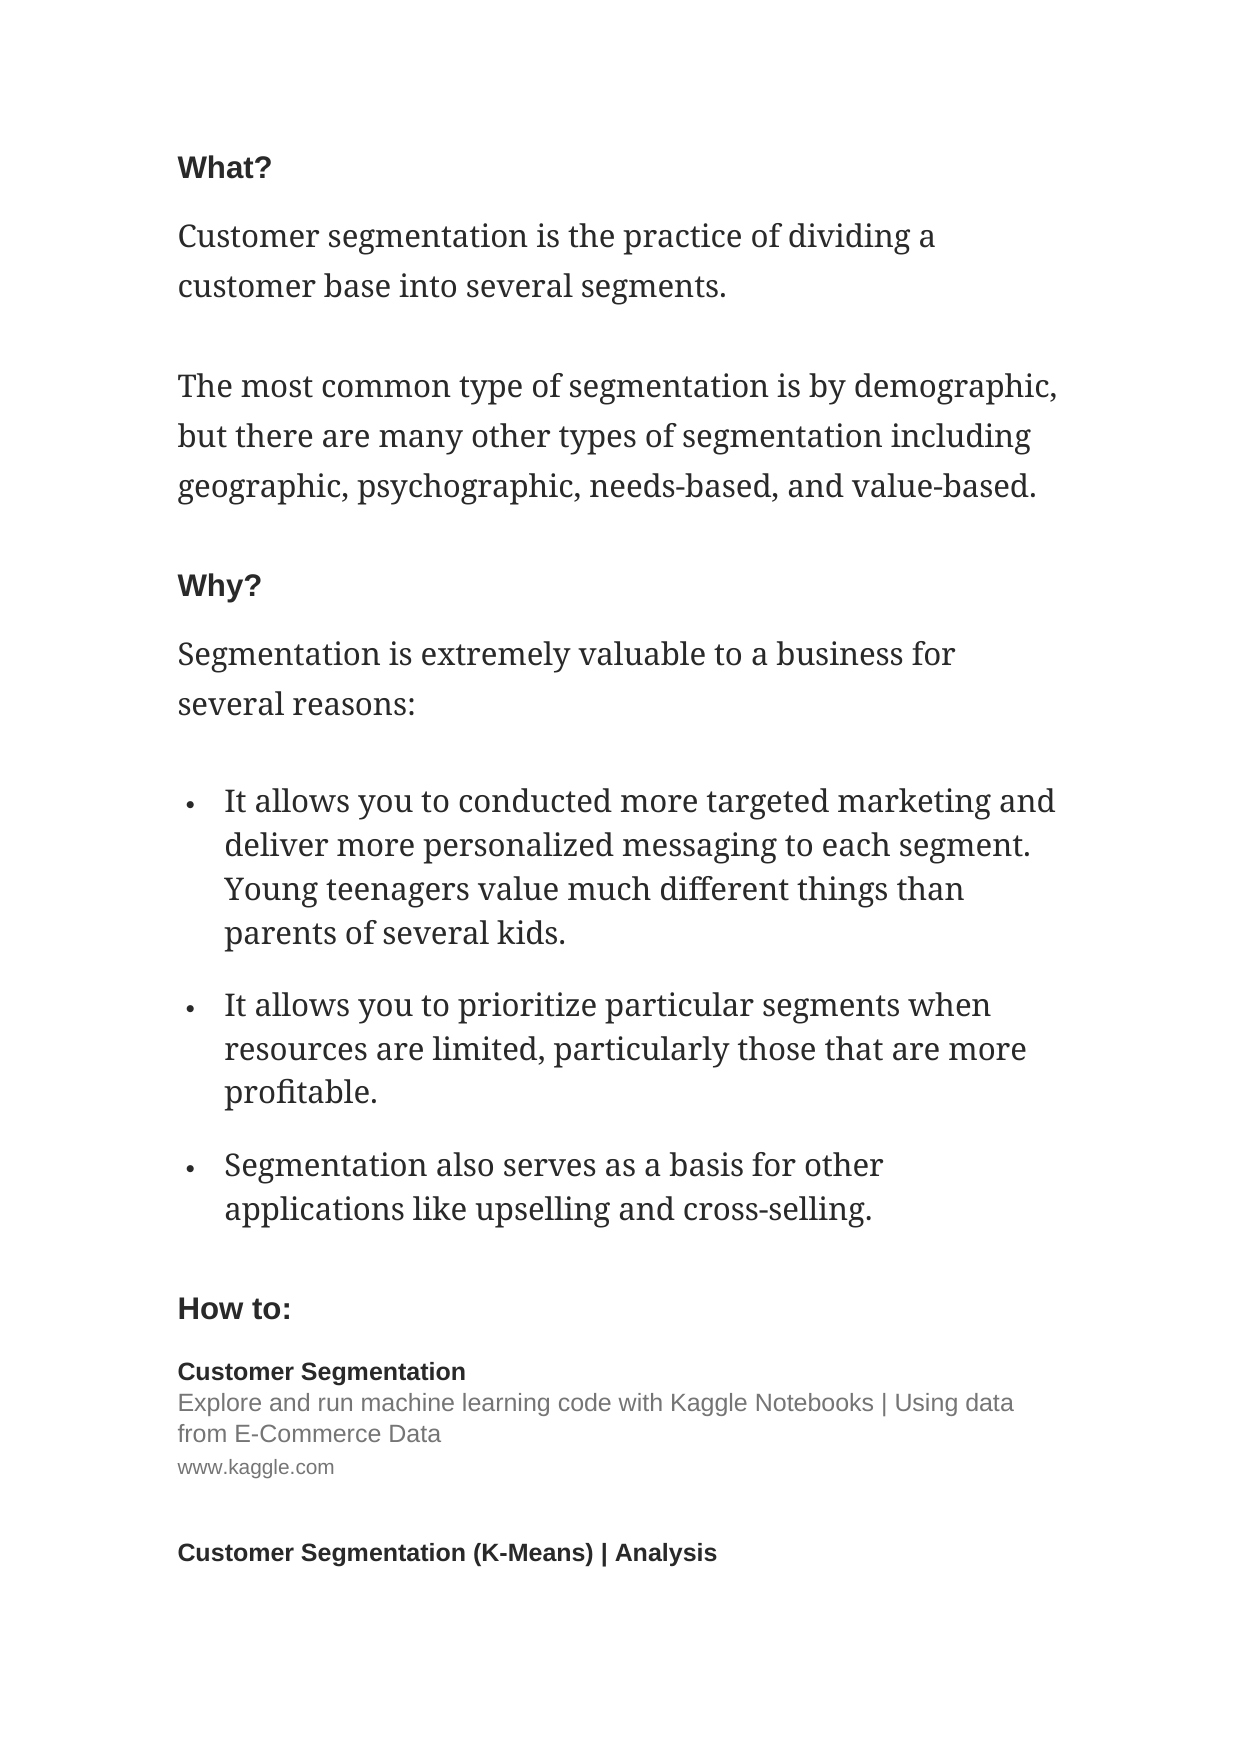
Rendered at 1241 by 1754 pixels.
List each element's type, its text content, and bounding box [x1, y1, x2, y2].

text www.kaggle.com [177, 1448, 1063, 1479]
text Why? [177, 566, 1063, 603]
list It allows you to conducted more targeted marketing and deliver more personalized messaging to each segment. Young teenagers value much different things than parents of several kids. [187, 778, 1063, 953]
list Segmentation also serves as a basis for other applications like upselling and cross-selling. [187, 1142, 1063, 1229]
text How to: [177, 1288, 1063, 1326]
text Segmentation is extremely valuable to a business for several reasons: [177, 625, 1063, 725]
text Explore and run machine learning code with Kaggle Notebooks | Using data from E-Commerce Data [177, 1385, 1063, 1448]
text Customer Segmentation [177, 1354, 1063, 1385]
text The most common type of segmentation is by demographic, but there are many other types of segmentation including geographic, psychographic, needs-based, and value-based. [177, 357, 1063, 507]
text What? [177, 148, 1063, 185]
text Customer segmentation is the practice of dividing a customer base into several segments. [177, 207, 1063, 307]
text Customer Segmentation (K-Means) | Analysis [177, 1535, 1063, 1566]
list It allows you to prioritize particular segments when resources are limited, particularly those that are more profitable. [187, 982, 1063, 1113]
